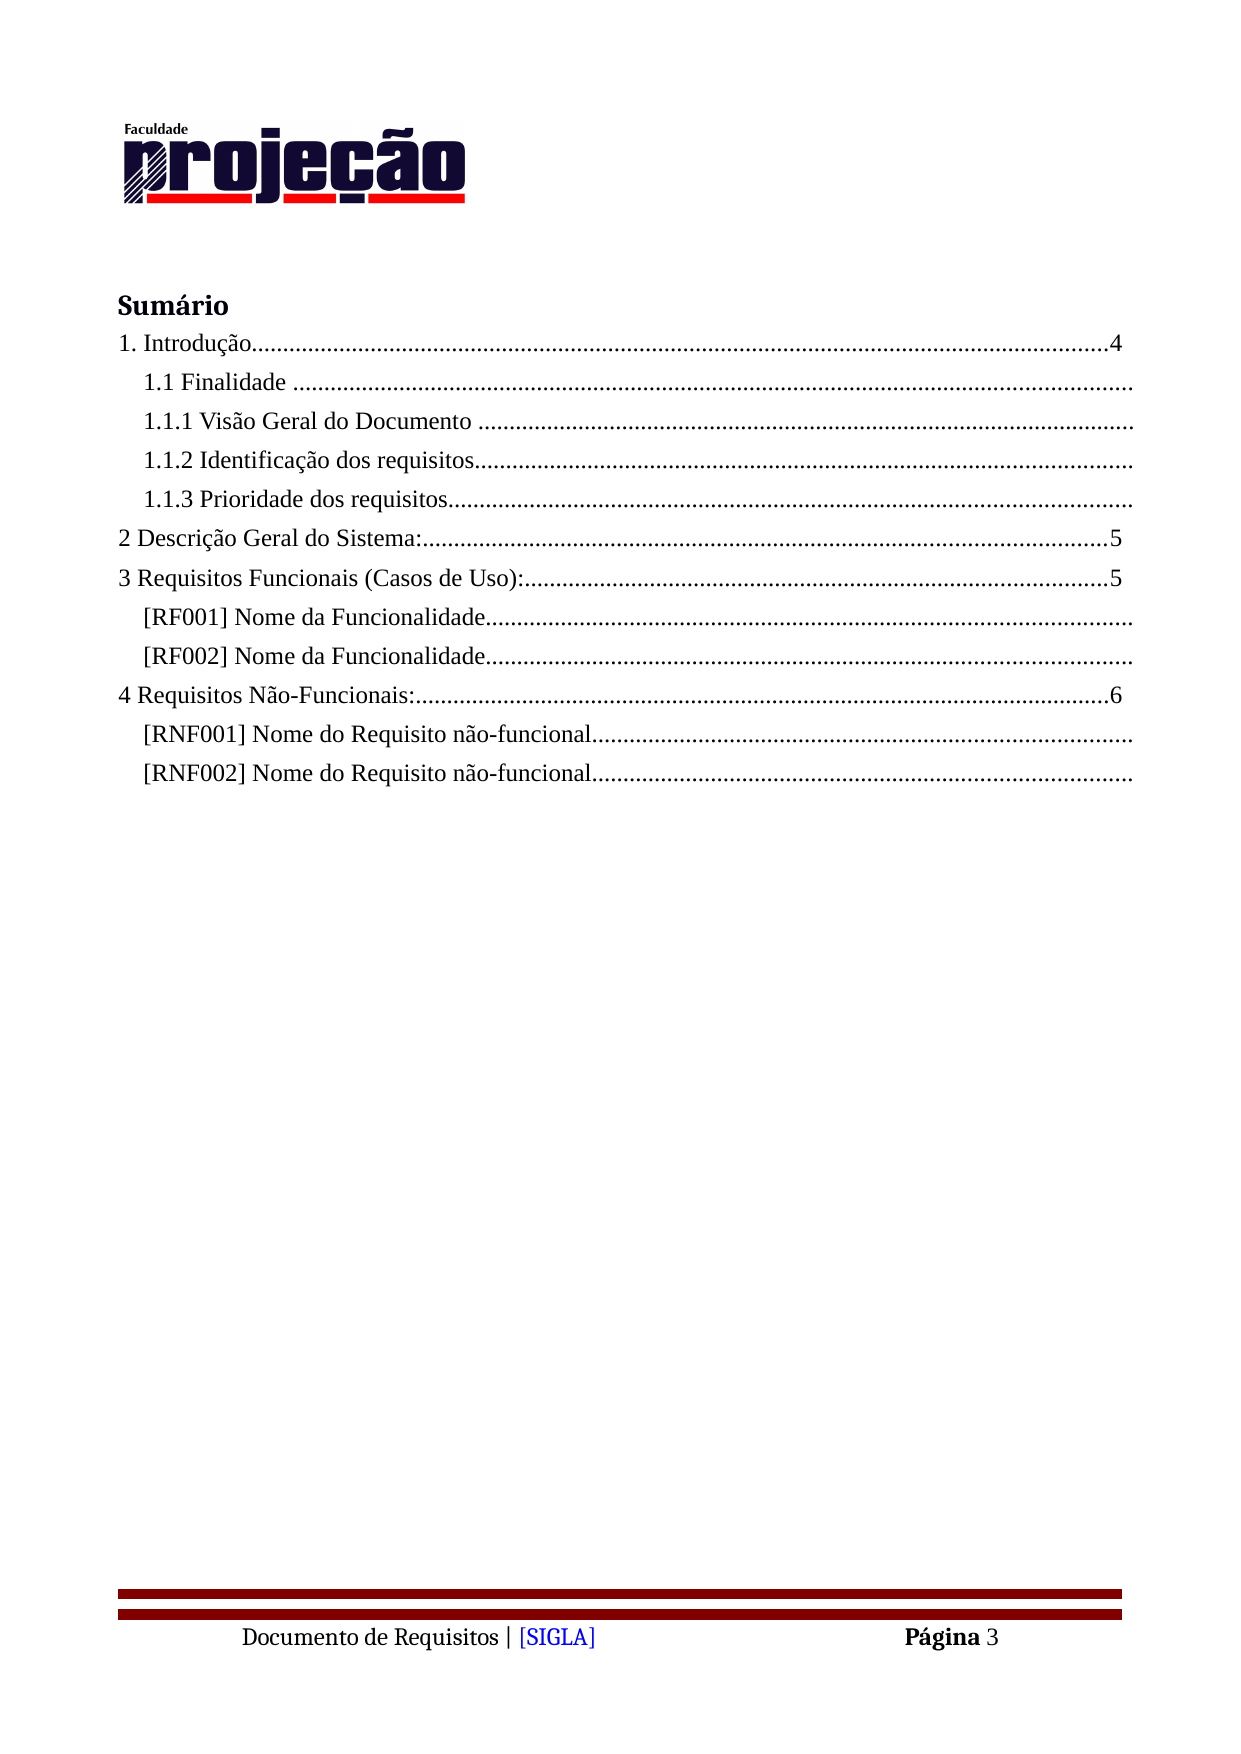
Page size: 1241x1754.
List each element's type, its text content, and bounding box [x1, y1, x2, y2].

text [RNF001] Nome do Requisito não-funcional 6 [143, 719, 1122, 748]
text 1.1 Finalidade 4 [143, 367, 1122, 396]
text 1.1.3 Prioridade dos requisitos 4 [143, 484, 1122, 513]
text [RF002] Nome da Funcionalidade 5 [143, 641, 1122, 670]
text 3 Requisitos Funcionais (Casos de Uso): 5 [118, 563, 1122, 591]
text 4 Requisitos Não-Funcionais: 6 [118, 680, 1122, 709]
text [RF001] Nome da Funcionalidade 5 [143, 602, 1122, 631]
text 1. Introdução 4 [118, 328, 1122, 356]
text 1.1.1 Visão Geral do Documento 4 [143, 406, 1122, 435]
text [RNF002] Nome do Requisito não-funcional 6 [143, 758, 1122, 787]
text Sumário [118, 289, 1122, 323]
text 1.1.2 Identificação dos requisitos 4 [143, 445, 1122, 474]
text 2 Descrição Geral do Sistema: 5 [118, 523, 1122, 552]
picture [118, 118, 471, 210]
